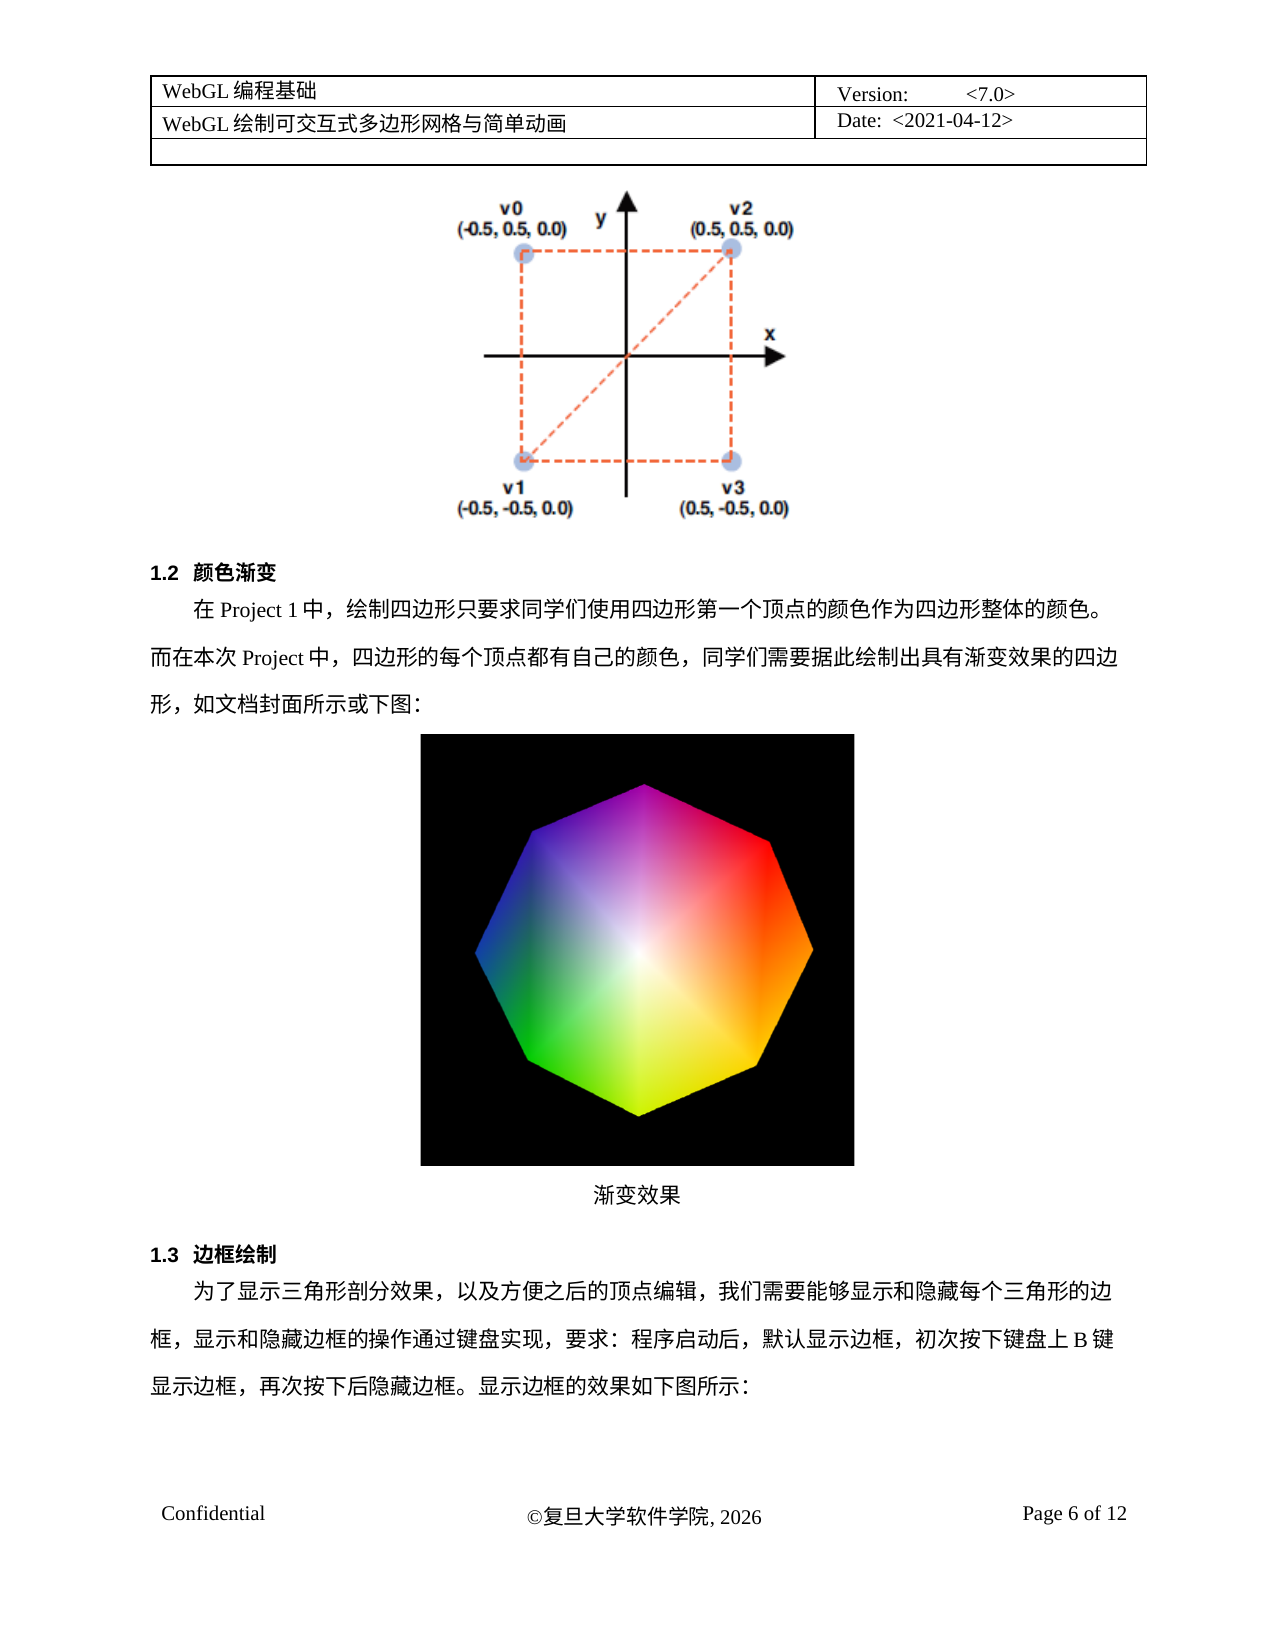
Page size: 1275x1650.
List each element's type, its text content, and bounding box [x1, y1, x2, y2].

text 在Project 1中，绘制四边形只要求同学们使用四边形第一个顶点的颜色作为四边形整体的颜色。而在本次Project中，四边形的每个顶点都有自己的颜色，同学们需要据此绘制出具有渐变效果的四边形，如文档封面所示或下图： [150, 592, 1125, 719]
picture [420, 734, 855, 1166]
text 渐变效果 [150, 1178, 1125, 1209]
subtitle 颜色渐变 [150, 556, 1125, 586]
subtitle 边框绘制 [150, 1238, 1125, 1268]
picture [442, 190, 833, 532]
text 为了显示三角形剖分效果，以及方便之后的顶点编辑，我们需要能够显示和隐藏每个三角形的边框，显示和隐藏边框的操作通过键盘实现，要求：程序启动后，默认显示边框，初次按下键盘上B键显示边框，再次按下后隐藏边框。显示边框的效果如下图所示： [150, 1274, 1125, 1401]
